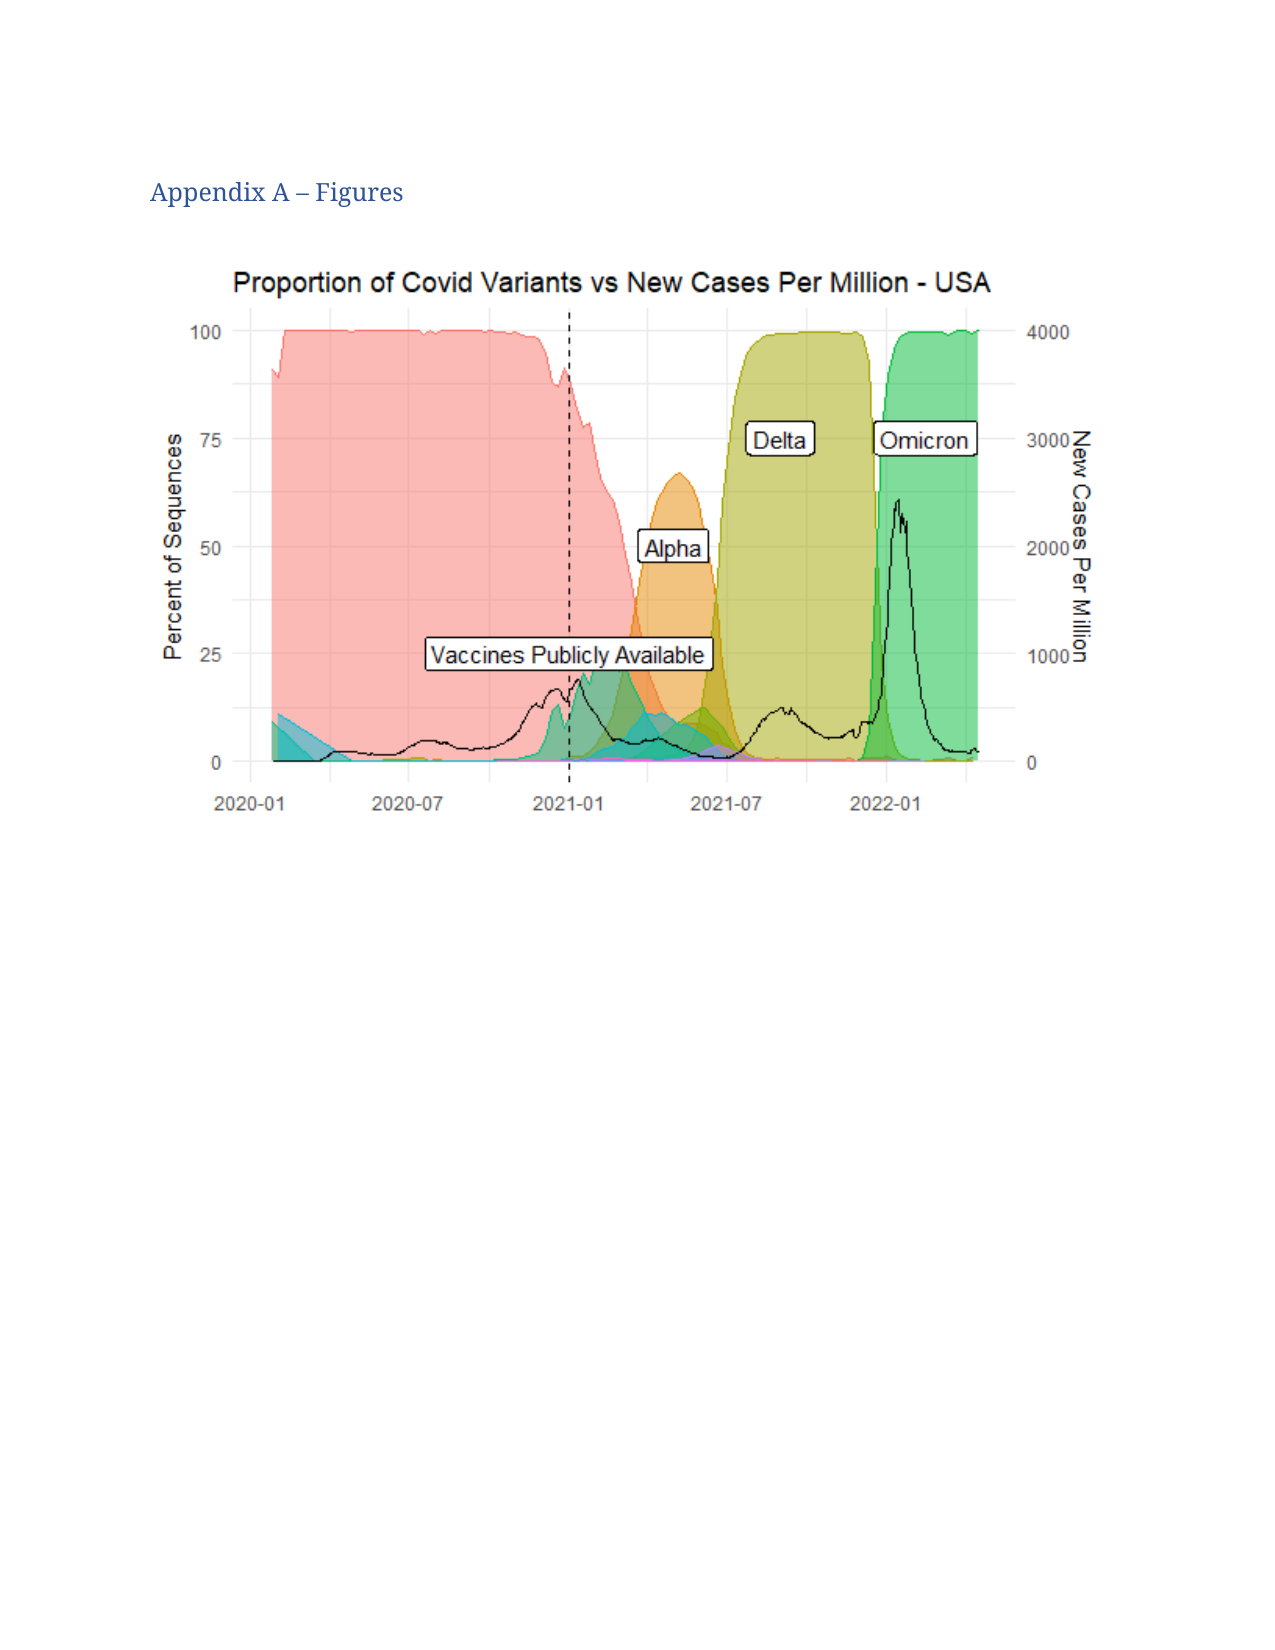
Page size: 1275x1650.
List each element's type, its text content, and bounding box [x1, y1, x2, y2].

picture [150, 258, 1111, 853]
subtitle Appendix A – Figures [150, 175, 1125, 209]
